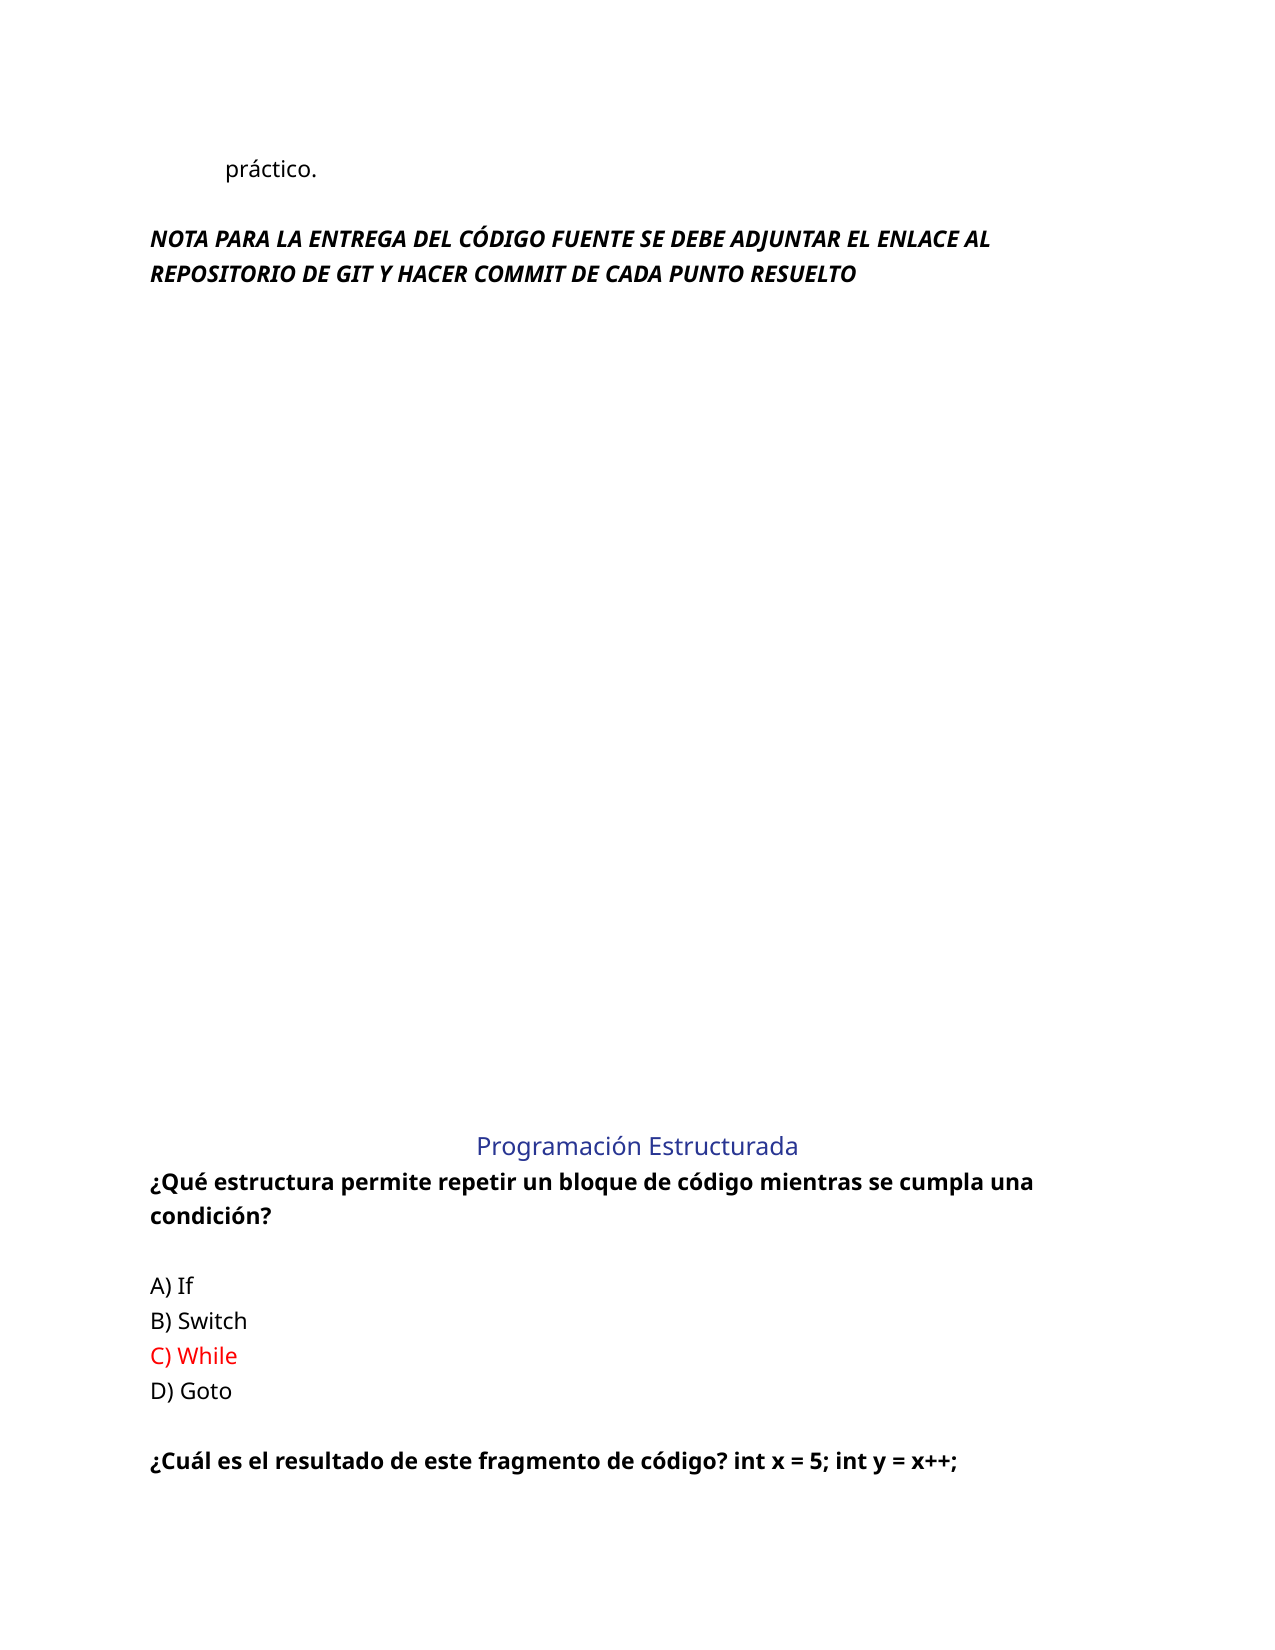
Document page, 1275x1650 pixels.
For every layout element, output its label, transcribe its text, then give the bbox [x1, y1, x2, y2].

text ¿Cuál es el resultado de este fragmento de código? int x = 5; int y = x++; [150, 1441, 1125, 1476]
text Programación Estructurada [150, 1127, 1125, 1162]
text C) While [150, 1336, 1125, 1371]
text B) Switch [150, 1302, 1125, 1336]
text NOTA PARA LA ENTREGA DEL CÓDIGO FUENTE SE DEBE ADJUNTAR EL ENLACE AL REPOSITORIO DE GIT Y HACER COMMIT DE CADA PUNTO RESUELTO [150, 220, 1125, 289]
text ¿Qué estructura permite repetir un bloque de código mientras se cumpla una condición? [150, 1162, 1125, 1232]
text A) If [150, 1267, 1125, 1302]
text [225, 150, 1125, 185]
text D) Goto [150, 1371, 1125, 1406]
